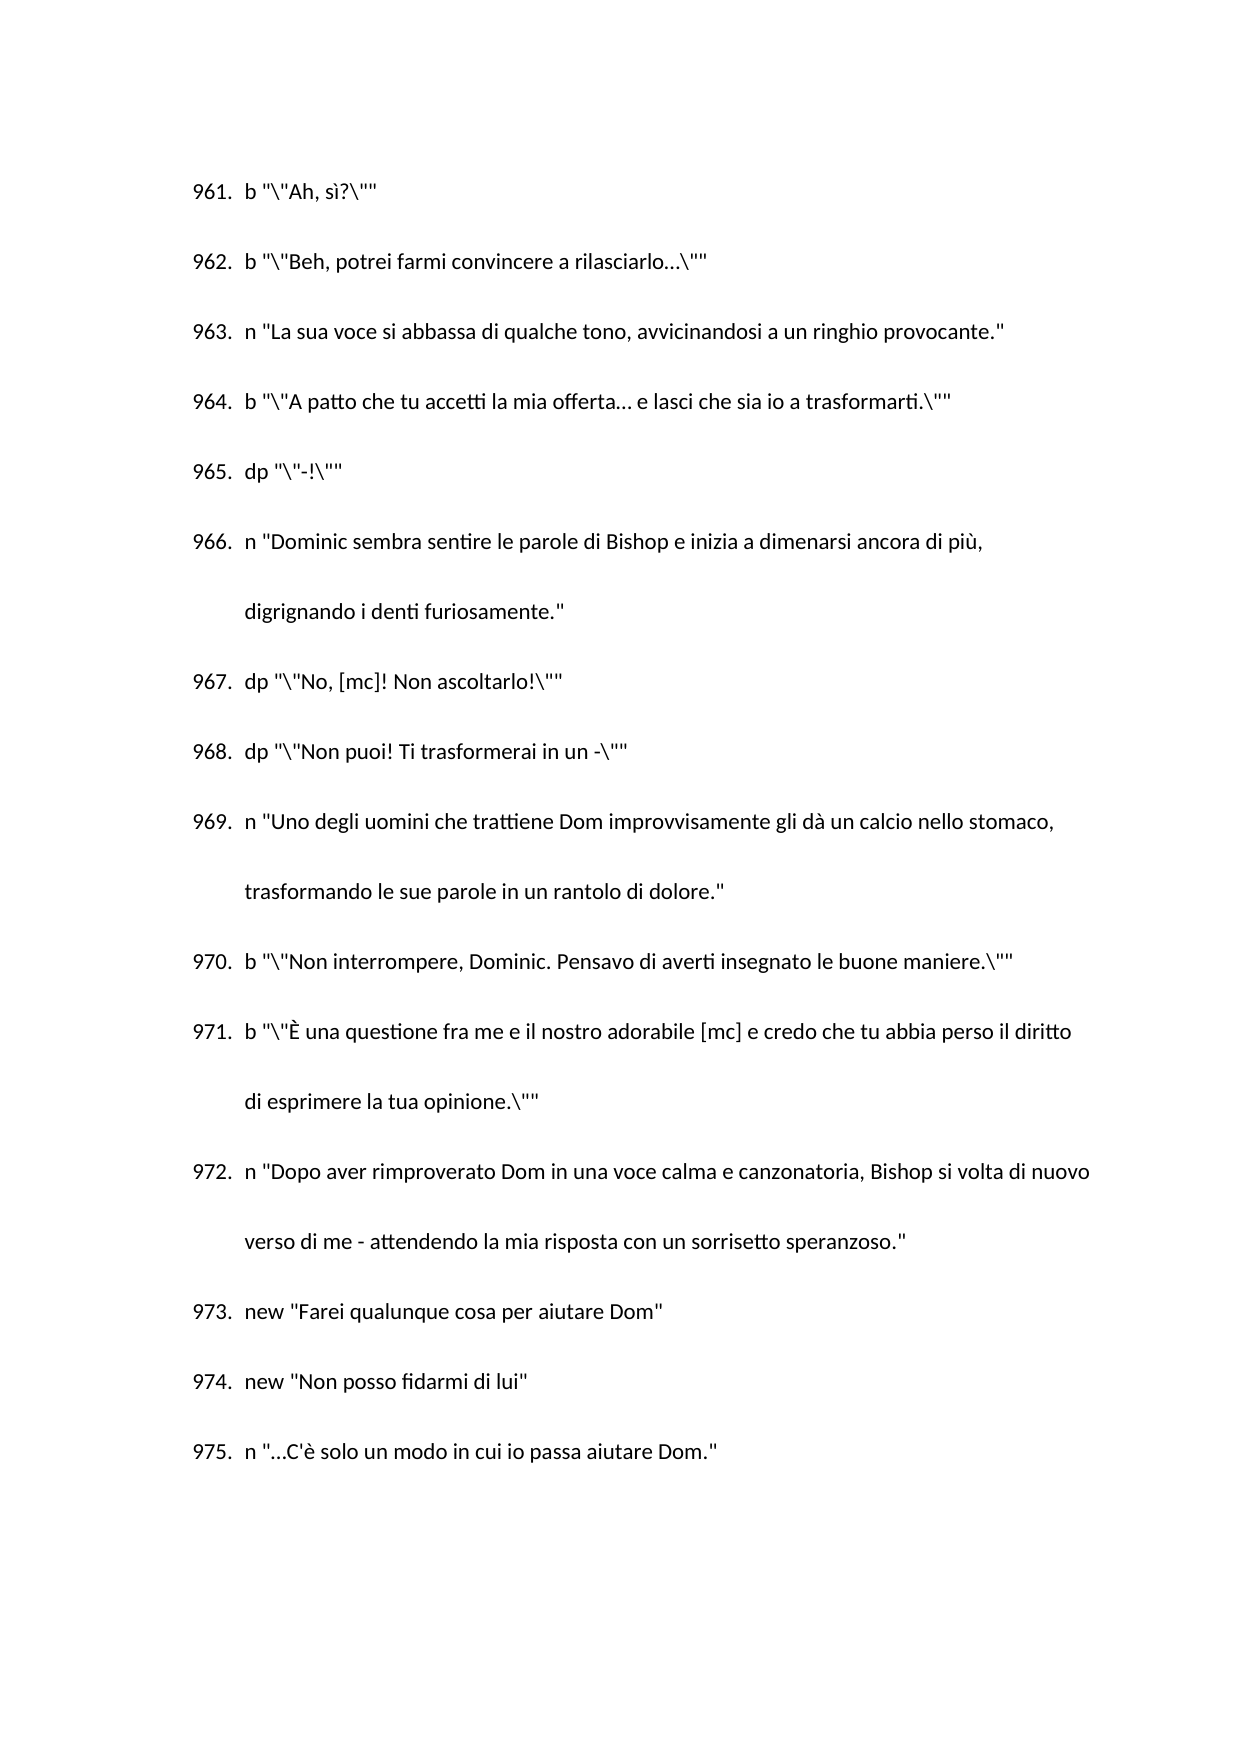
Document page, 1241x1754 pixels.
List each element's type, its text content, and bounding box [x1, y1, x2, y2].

text 965. dp "\"-!\"" [192, 457, 1092, 485]
text 972. n "Dopo aver rimproverato Dom in una voce calma e canzonatoria, Bishop si volta di nuovo verso di me - attendendo la mia risposta con un sorrisetto speranzoso." [192, 1157, 1092, 1255]
text 970. b "\"Non interrompere, Dominic. Pensavo di averti insegnato le buone maniere.\"" [192, 947, 1092, 975]
text 971. b "\"È una questione fra me e il nostro adorabile [mc] e credo che tu abbia perso il diritto di esprimere la tua opinione.\"" [192, 1017, 1092, 1115]
text 962. b "\"Beh, potrei farmi convincere a rilasciarlo…\"" [192, 247, 1092, 275]
text 974. new "Non posso fidarmi di lui" [192, 1367, 1092, 1395]
text 966. n "Dominic sembra sentire le parole di Bishop e inizia a dimenarsi ancora di più, digrignando i denti furiosamente." [192, 527, 1092, 625]
text 973. new "Farei qualunque cosa per aiutare Dom" [192, 1297, 1092, 1325]
text 967. dp "\"No, [mc]! Non ascoltarlo!\"" [192, 667, 1092, 695]
text 975. n "…C'è solo un modo in cui io passa aiutare Dom." [192, 1437, 1092, 1465]
text 968. dp "\"Non puoi! Ti trasformerai in un -\"" [192, 737, 1092, 765]
text 963. n "La sua voce si abbassa di qualche tono, avvicinandosi a un ringhio provocante." [192, 317, 1092, 345]
text 964. b "\"A patto che tu accetti la mia offerta… e lasci che sia io a trasformarti.\"" [192, 387, 1092, 415]
text 961. b "\"Ah, sì?\"" [192, 177, 1092, 205]
text 969. n "Uno degli uomini che trattiene Dom improvvisamente gli dà un calcio nello stomaco, trasformando le sue parole in un rantolo di dolore." [192, 807, 1092, 905]
